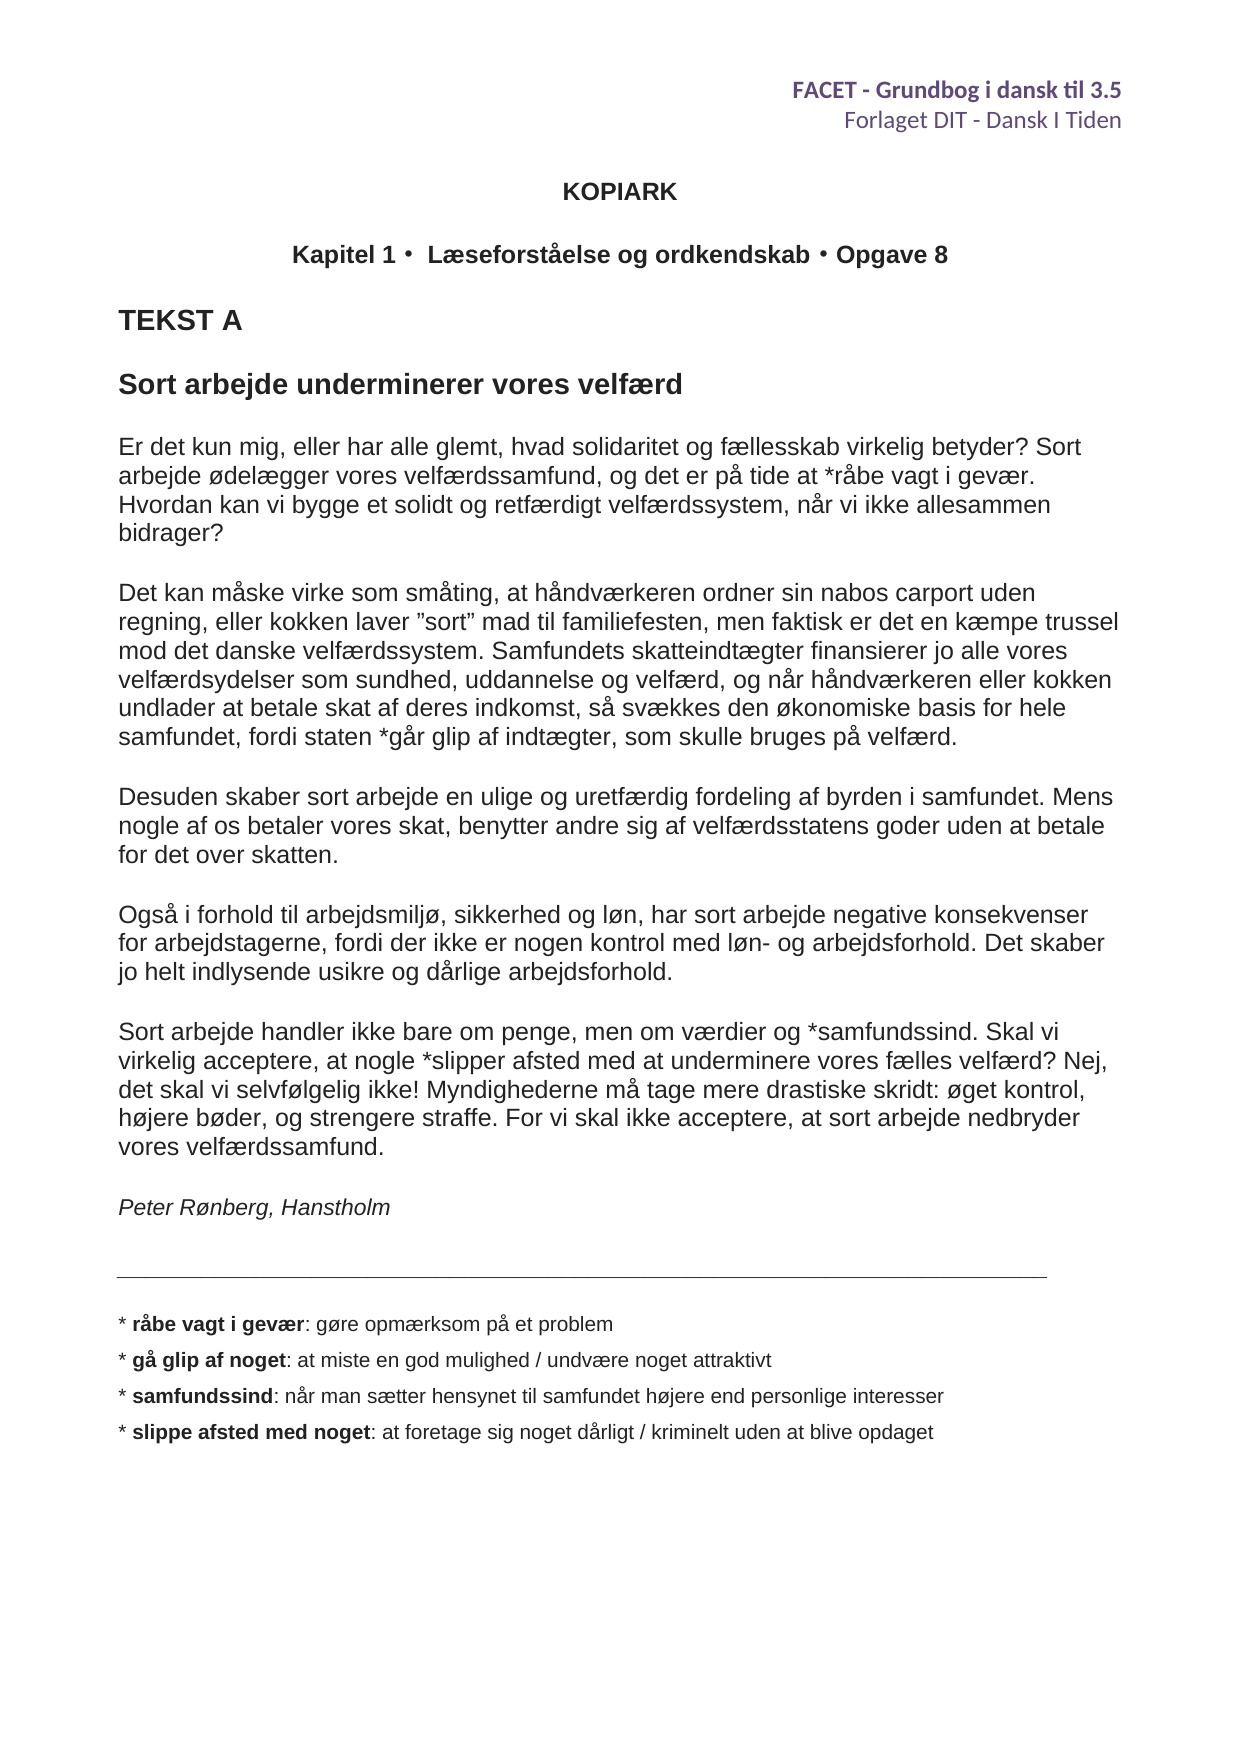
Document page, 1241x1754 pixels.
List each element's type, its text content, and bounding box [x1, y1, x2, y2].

text Også i forhold til arbejdsmiljø, sikkerhed og løn, har sort arbejde negative konsekvenser for arbejdstagerne, fordi der ikke er nogen kontrol med løn- og arbejdsforhold. Det skaber jo helt indlysende usikre og dårlige arbejdsforhold. [118, 899, 1122, 986]
text * råbe vagt i gevær: gøre opmærksom på et problem [118, 1312, 1122, 1336]
text KOPIARK [118, 177, 1122, 206]
text Sort arbejde underminerer vores velfærd [118, 367, 1122, 401]
text Peter Rønberg, Hanstholm [118, 1192, 1122, 1221]
text Er det kun mig, eller har alle glemt, hvad solidaritet og fællesskab virkelig betyder? Sort arbejde ødelægger vores velfærdssamfund, og det er på tide at *råbe vagt i gevær. Hvordan kan vi bygge et solidt og retfærdigt velfærdssystem, når vi ikke allesammen bidrager? [118, 432, 1122, 547]
text * slippe afsted med noget: at foretage sig noget dårligt / kriminelt uden at blive opdaget [118, 1420, 1122, 1444]
text ___________________________________________________________________ [118, 1252, 1122, 1281]
text Det kan måske virke som småting, at håndværkeren ordner sin nabos carport uden regning, eller kokken laver ”sort” mad til familiefesten, men faktisk er det en kæmpe trussel mod det danske velfærdssystem. Samfundets skatteindtægter finansierer jo alle vores velfærdsydelser som sundhed, uddannelse og velfærd, og når håndværkeren eller kokken undlader at betale skat af deres indkomst, så svækkes den økonomiske basis for hele samfundet, fordi staten *går glip af indtægter, som skulle bruges på velfærd. [118, 578, 1122, 751]
text Sort arbejde handler ikke bare om penge, men om værdier og *samfundssind. Skal vi virkelig acceptere, at nogle *slipper afsted med at underminere vores fælles velfærd? Nej, det skal vi selvfølgelig ikke! Myndighederne må tage mere drastiske skridt: øget kontrol, højere bøder, og strengere straffe. For vi skal ikke acceptere, at sort arbejde nedbryder vores velfærdssamfund. [118, 1017, 1122, 1161]
text Kapitel 1・ Læseforståelse og ordkendskab・Opgave 8 [118, 237, 1122, 271]
text * samfundssind: når man sætter hensynet til samfundet højere end personlige interesser [118, 1384, 1122, 1408]
text * gå glip af noget: at miste en god mulighed / undvære noget attraktivt [118, 1348, 1122, 1372]
text TEKST A [118, 302, 1122, 336]
text Desuden skaber sort arbejde en ulige og uretfærdig fordeling af byrden i samfundet. Mens nogle af os betaler vores skat, benytter andre sig af velfærdsstatens goder uden at betale for det over skatten. [118, 782, 1122, 868]
